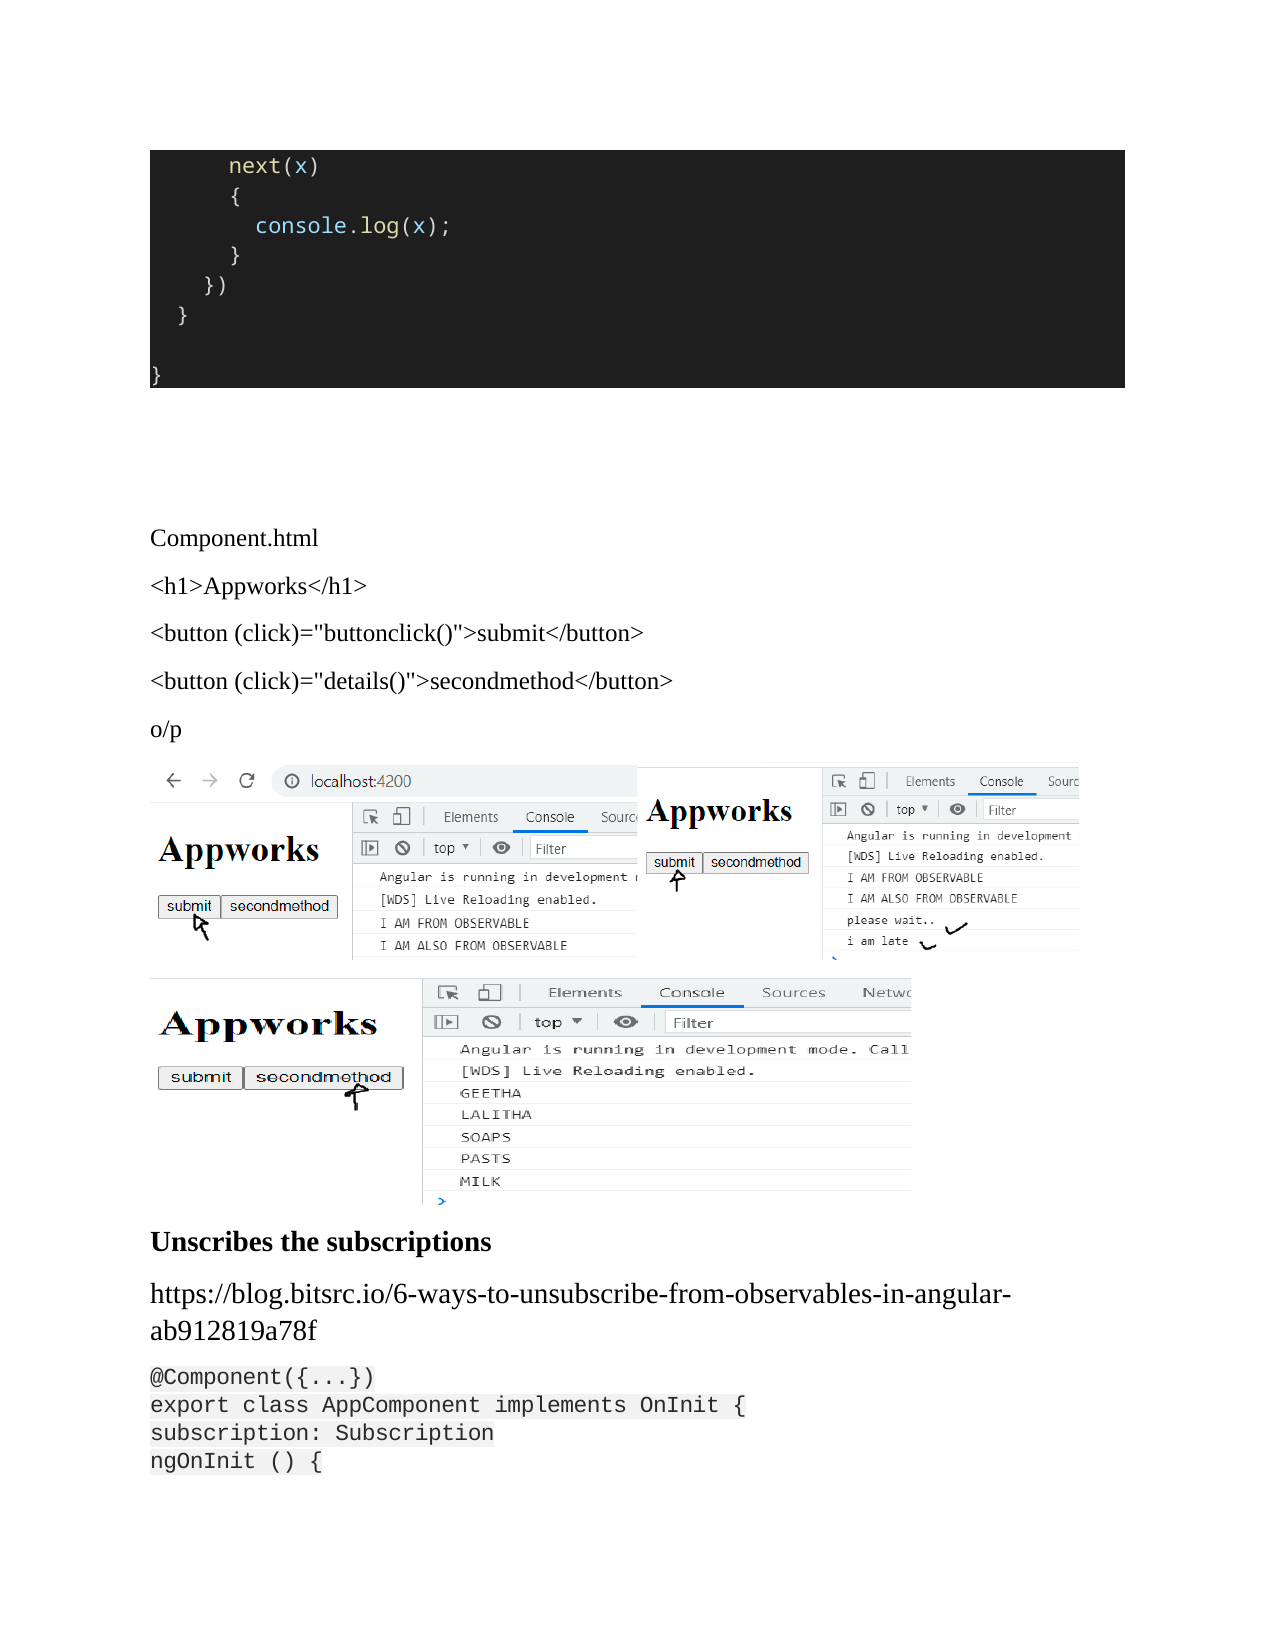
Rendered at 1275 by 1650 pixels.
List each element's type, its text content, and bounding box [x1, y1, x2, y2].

text Component.html [150, 523, 1125, 552]
text <button (click)="buttonclick()">submit</button> [150, 618, 1125, 647]
text Unscribes the subscriptions [150, 1224, 1125, 1257]
text } [150, 299, 1125, 329]
text }) [150, 269, 1125, 299]
text <button (click)="details()">secondmethod</button> [150, 666, 1125, 695]
picture [150, 761, 1079, 960]
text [150, 1366, 1125, 1475]
picture [150, 978, 912, 1205]
text console.log(x); [150, 209, 1125, 239]
text https://blog.bitsrc.io/6-ways-to-unsubscribe-from-observables-in-angular-ab912819a78f [150, 1277, 1125, 1346]
text } [150, 239, 1125, 269]
text { [150, 180, 1125, 209]
text } [150, 358, 1125, 388]
text o/p [150, 714, 1125, 743]
text <h1>Appworks</h1> [150, 571, 1125, 599]
text next(x) [150, 150, 1125, 180]
